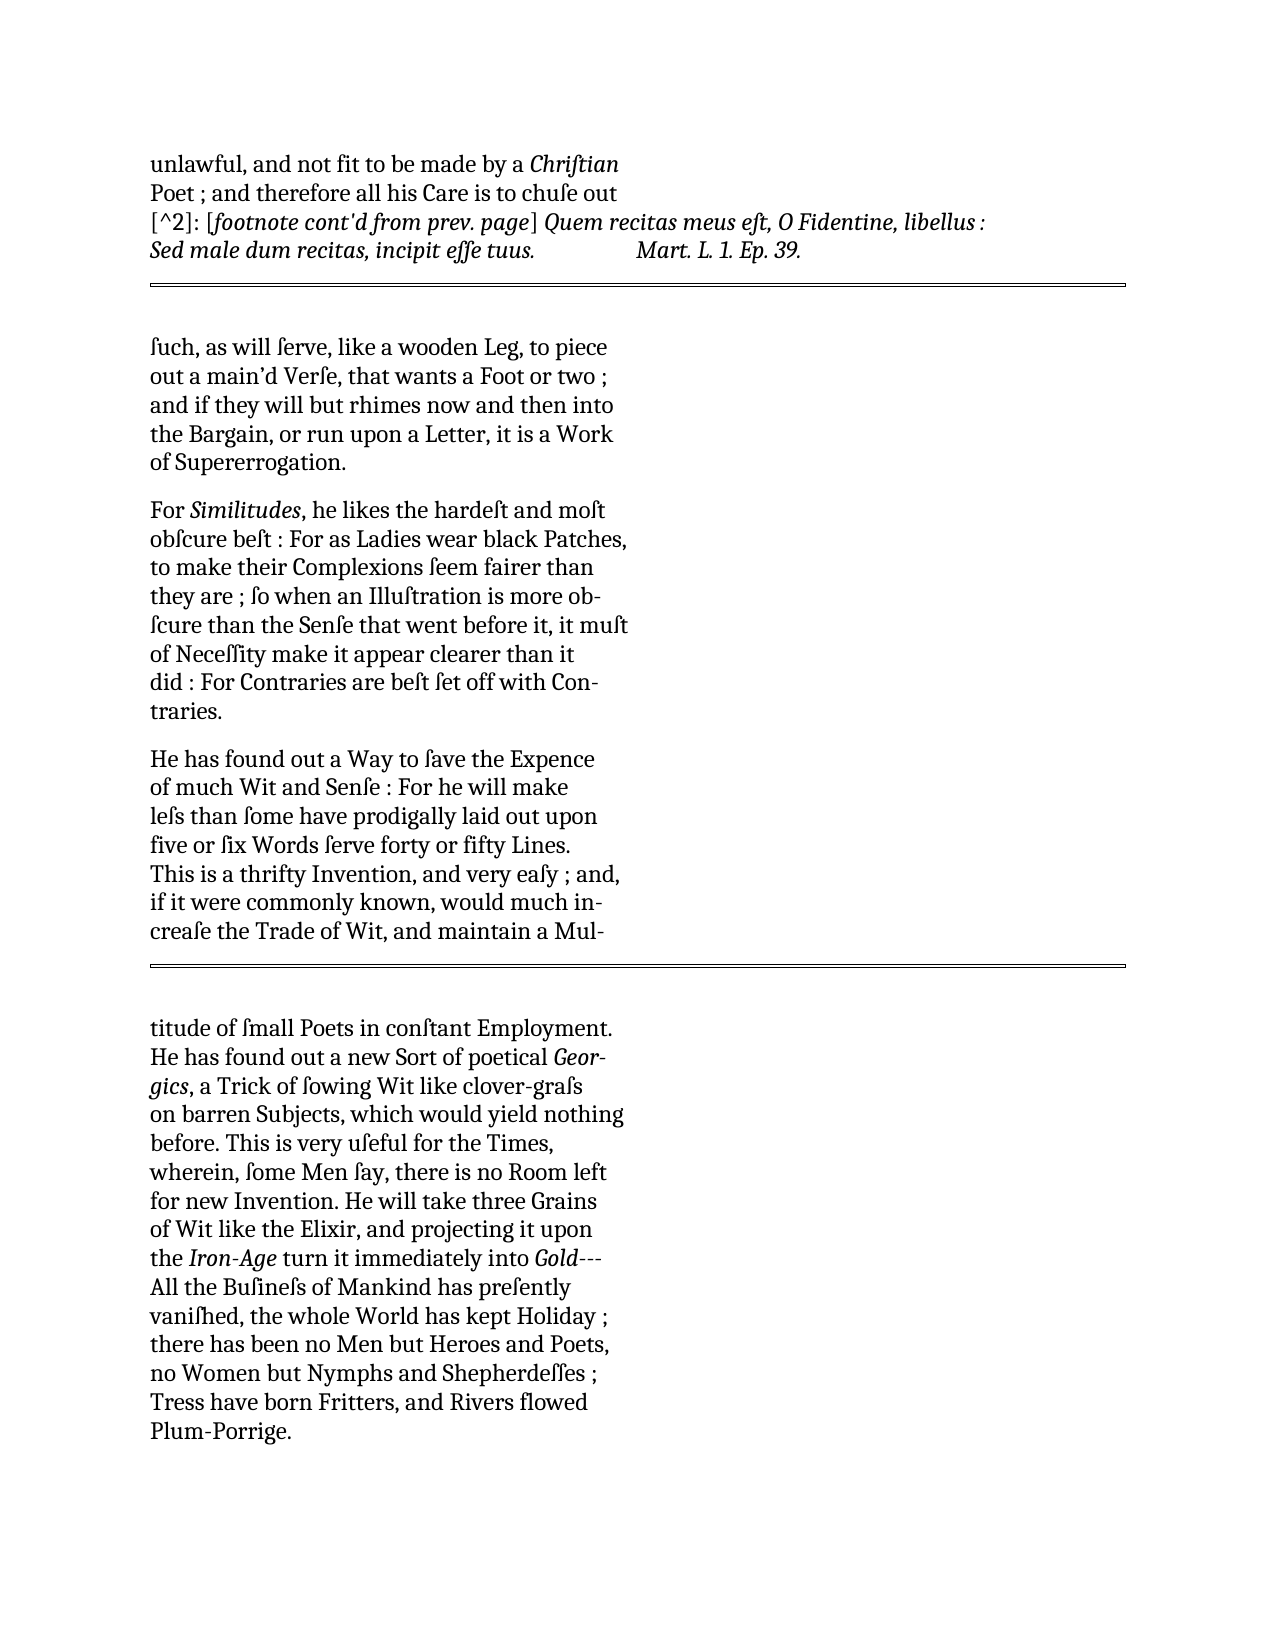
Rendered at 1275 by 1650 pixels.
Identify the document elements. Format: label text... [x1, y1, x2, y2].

text He has found out a Way to ſave the Expence of much Wit and Senſe : For he will make leſs than ſome have prodigally laid out upon five or ſix Words ſerve forty or fifty Lines. This is a thrifty Invention, and very eaſy ; and, if it were commonly known, would much in- creaſe the Trade of Wit, and maintain a Mul- [150, 744, 1125, 946]
text For Similitudes, he likes the hardeſt and moſt obſcure beſt : For as Ladies wear black Patches, to make their Complexions ſeem fairer than they are ; ſo when an Illuſtration is more ob- ſcure than the Senſe that went before it, it muſt of Neceſſity make it appear clearer than it did : For Contraries are beſt ſet off with Con- traries. [150, 496, 1125, 726]
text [150, 150, 1125, 265]
text titude of ſmall Poets in conſtant Employment. He has found out a new Sort of poetical Geor- gics, a Trick of ſowing Wit like clover-graſs on barren Subjects, which would yield nothing before. This is very uſeful for the Times, wherein, ſome Men ſay, there is no Room left for new Invention. He will take three Grains of Wit like the Elixir, and projecting it upon the Iron-Age turn it immediately into Gold--- All the Buſineſs of Mankind has preſently vaniſhed, the whole World has kept Holiday ; there has been no Men but Heroes and Poets, no Women but Nymphs and Shepherdeſſes ; Tress have born Fritters, and Rivers flowed Plum-Porrige. [150, 1014, 1125, 1445]
text ſuch, as will ſerve, like a wooden Leg, to piece out a main’d Verſe, that wants a Foot or two ; and if they will but rhimes now and then into the Bargain, or run upon a Letter, it is a Work of Supererrogation. [150, 333, 1125, 477]
